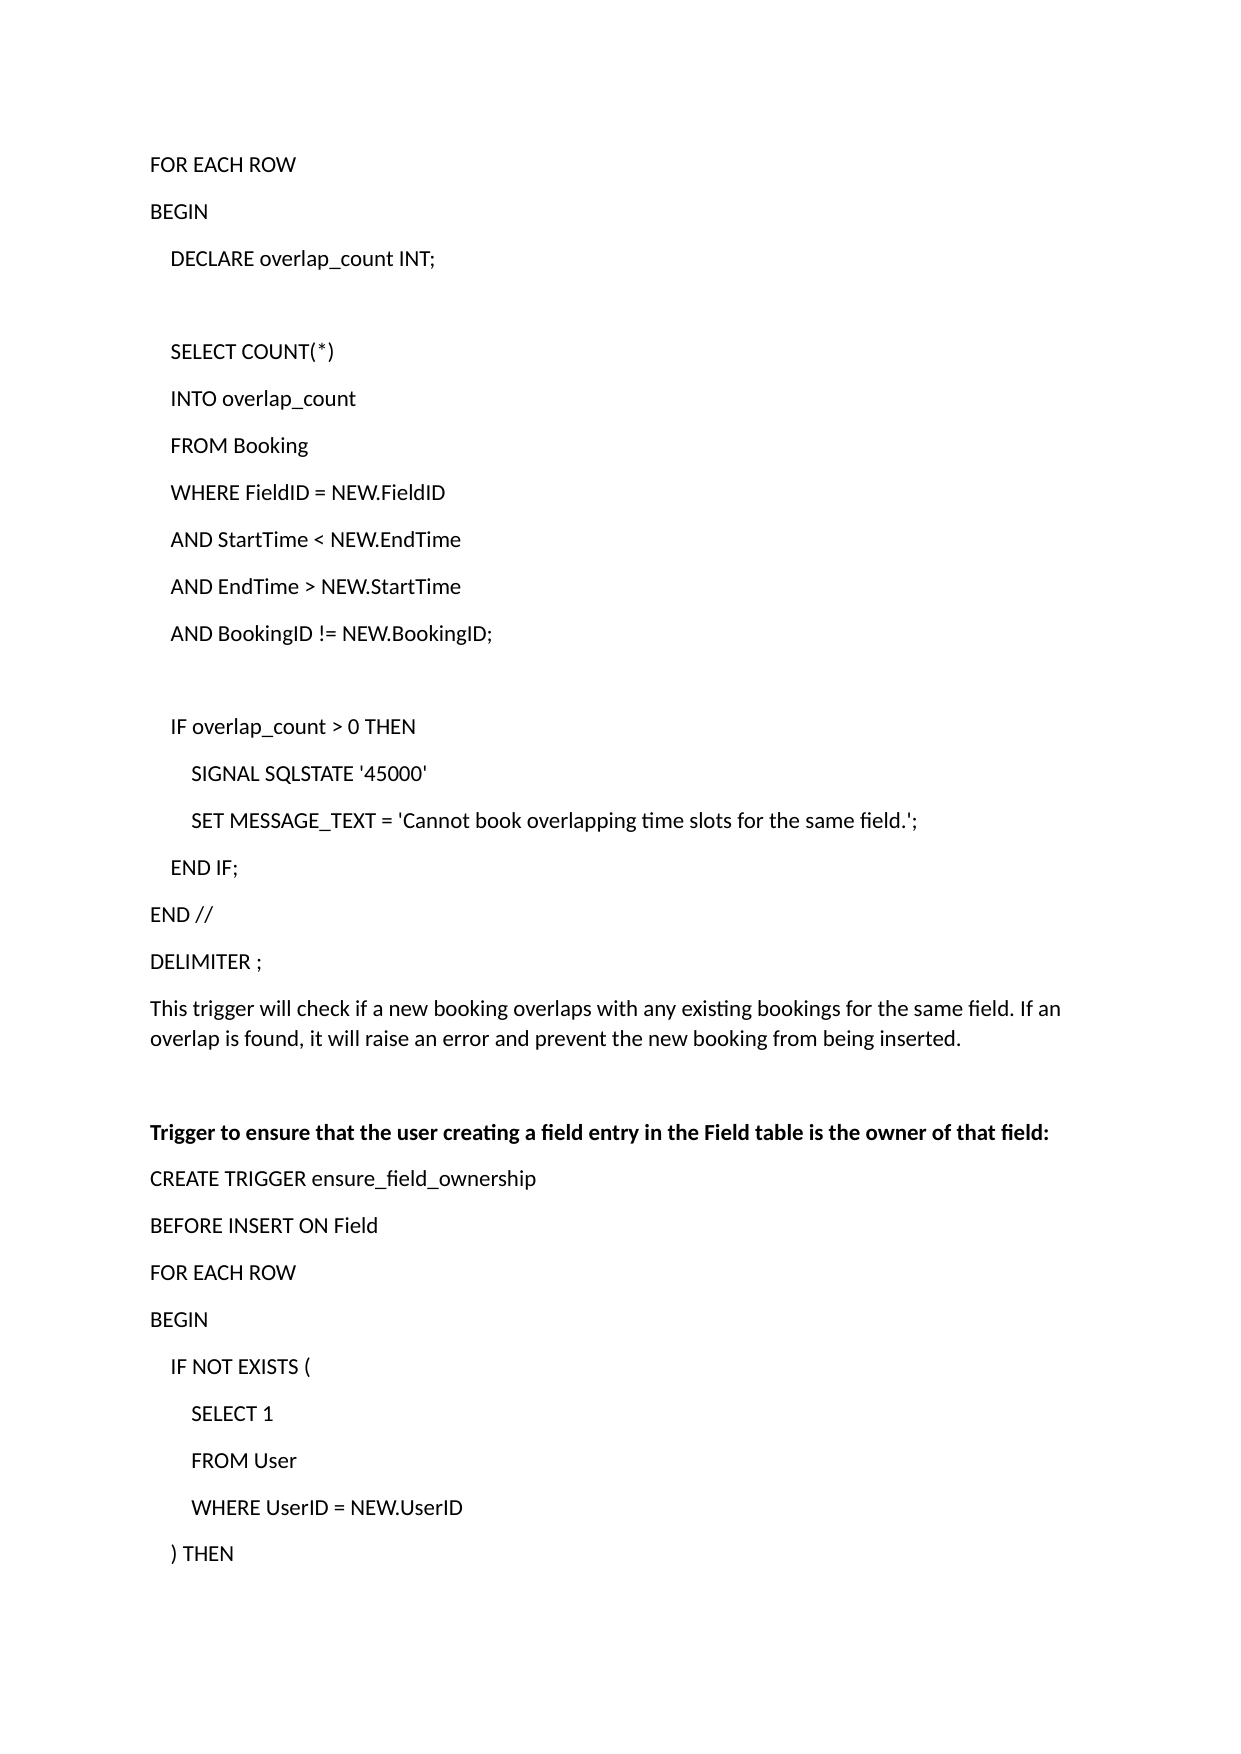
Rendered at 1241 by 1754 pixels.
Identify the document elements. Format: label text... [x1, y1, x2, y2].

text WHERE UserID = NEW.UserID [150, 1493, 1090, 1521]
text AND EndTime > NEW.StartTime [150, 572, 1090, 600]
text DECLARE overlap_count INT; [150, 244, 1090, 272]
text AND StartTime < NEW.EndTime [150, 525, 1090, 553]
text BEGIN [150, 197, 1090, 225]
text SELECT COUNT(*) [150, 337, 1090, 366]
text END // [150, 900, 1090, 928]
text CREATE TRIGGER ensure_field_ownership [150, 1164, 1090, 1193]
text ) THEN [150, 1539, 1090, 1568]
text BEGIN [150, 1305, 1090, 1333]
text SIGNAL SQLSTATE '45000' [150, 759, 1090, 787]
text FOR EACH ROW [150, 150, 1090, 178]
text This trigger will check if a new booking overlaps with any existing bookings for the same field. If an overlap is found, it will raise an error and prevent the new booking from being inserted. [150, 994, 1090, 1052]
text WHERE FieldID = NEW.FieldID [150, 478, 1090, 506]
text AND BookingID != NEW.BookingID; [150, 619, 1090, 647]
text END IF; [150, 853, 1090, 881]
text SELECT 1 [150, 1399, 1090, 1427]
text DELIMITER ; [150, 947, 1090, 975]
text FROM User [150, 1446, 1090, 1474]
text Trigger to ensure that the user creating a field entry in the Field table is the owner of that field: [150, 1118, 1090, 1146]
text INTO overlap_count [150, 384, 1090, 412]
text IF overlap_count > 0 THEN [150, 712, 1090, 741]
text FROM Booking [150, 431, 1090, 459]
text IF NOT EXISTS ( [150, 1352, 1090, 1380]
text FOR EACH ROW [150, 1258, 1090, 1286]
text SET MESSAGE_TEXT = 'Cannot book overlapping time slots for the same field.'; [150, 806, 1090, 834]
text BEFORE INSERT ON Field [150, 1211, 1090, 1239]
